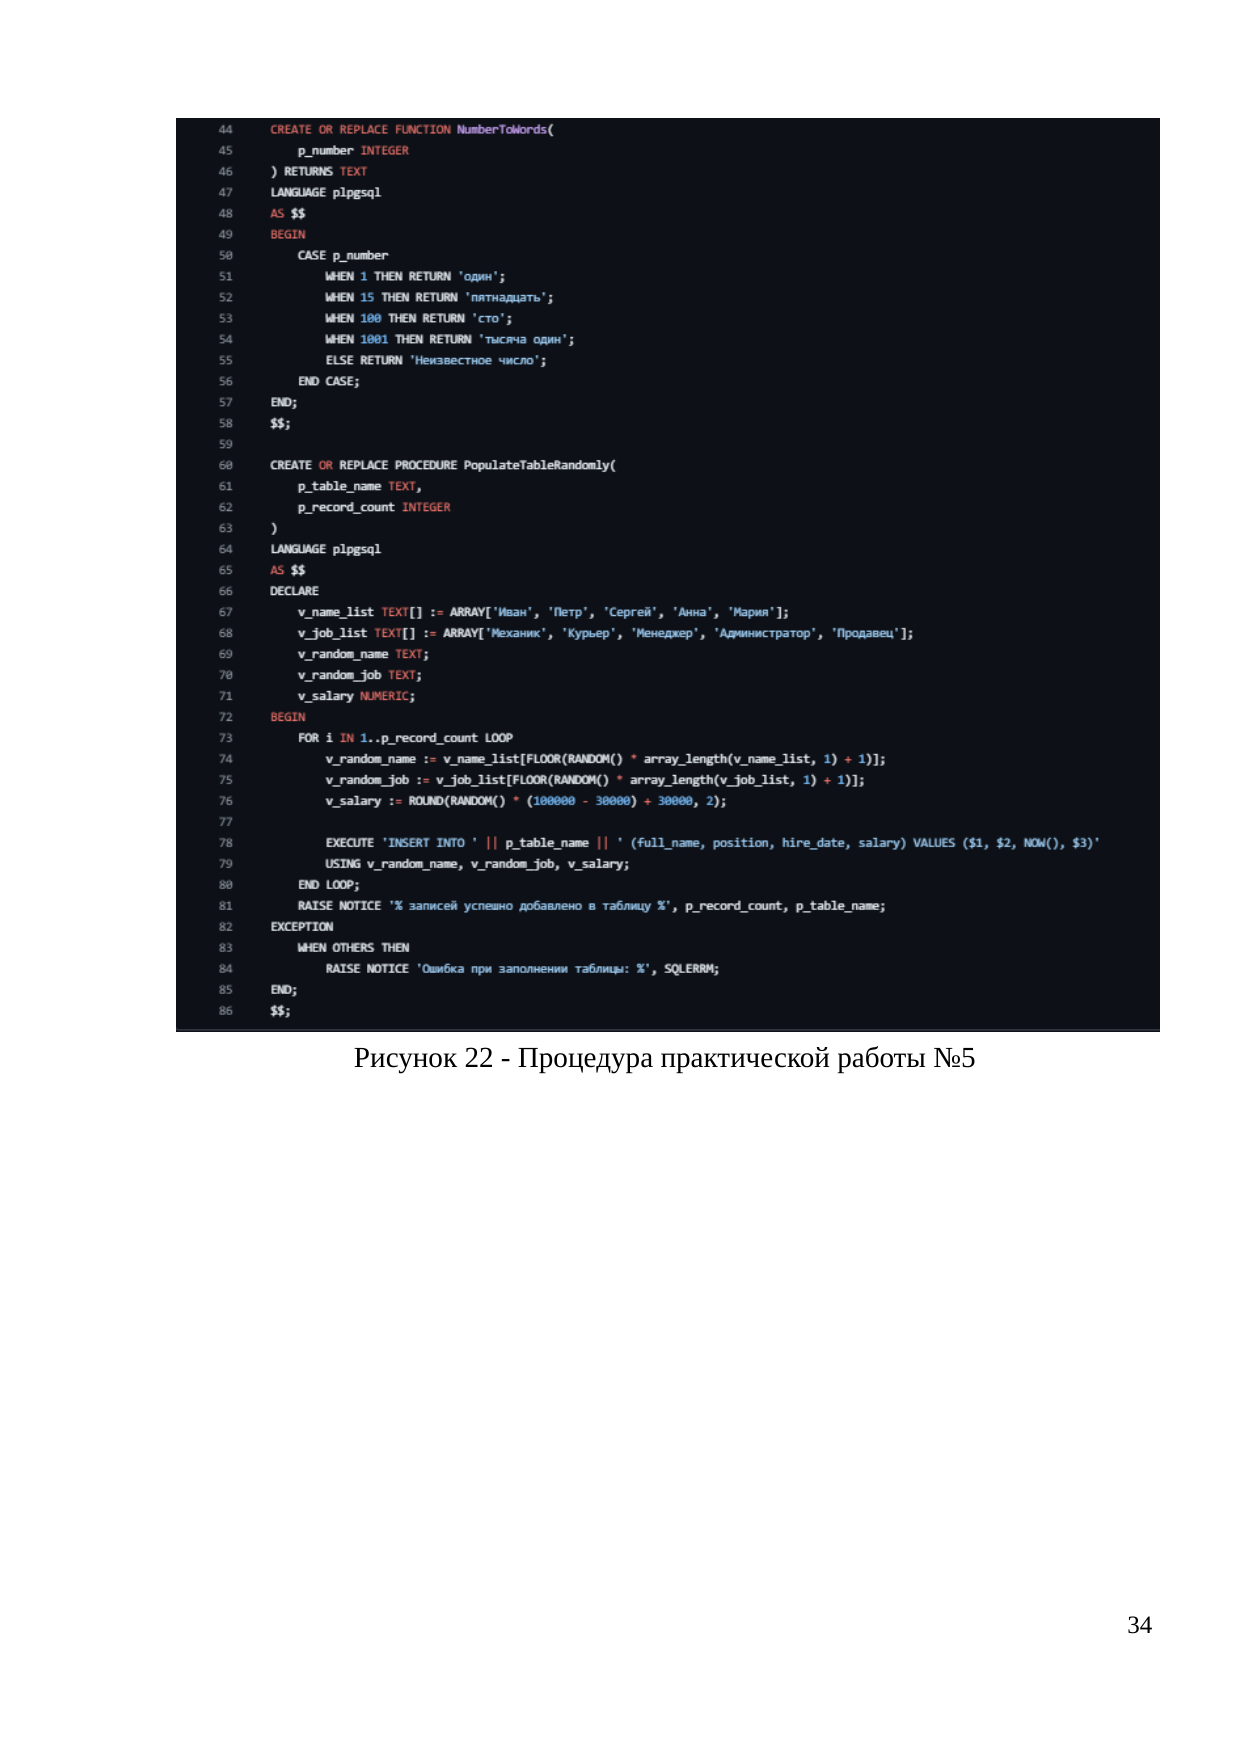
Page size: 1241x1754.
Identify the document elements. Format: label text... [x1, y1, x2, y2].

picture [176, 118, 1160, 1032]
text Рисунок 22 - Процедура практической работы №5 [176, 1040, 1153, 1073]
